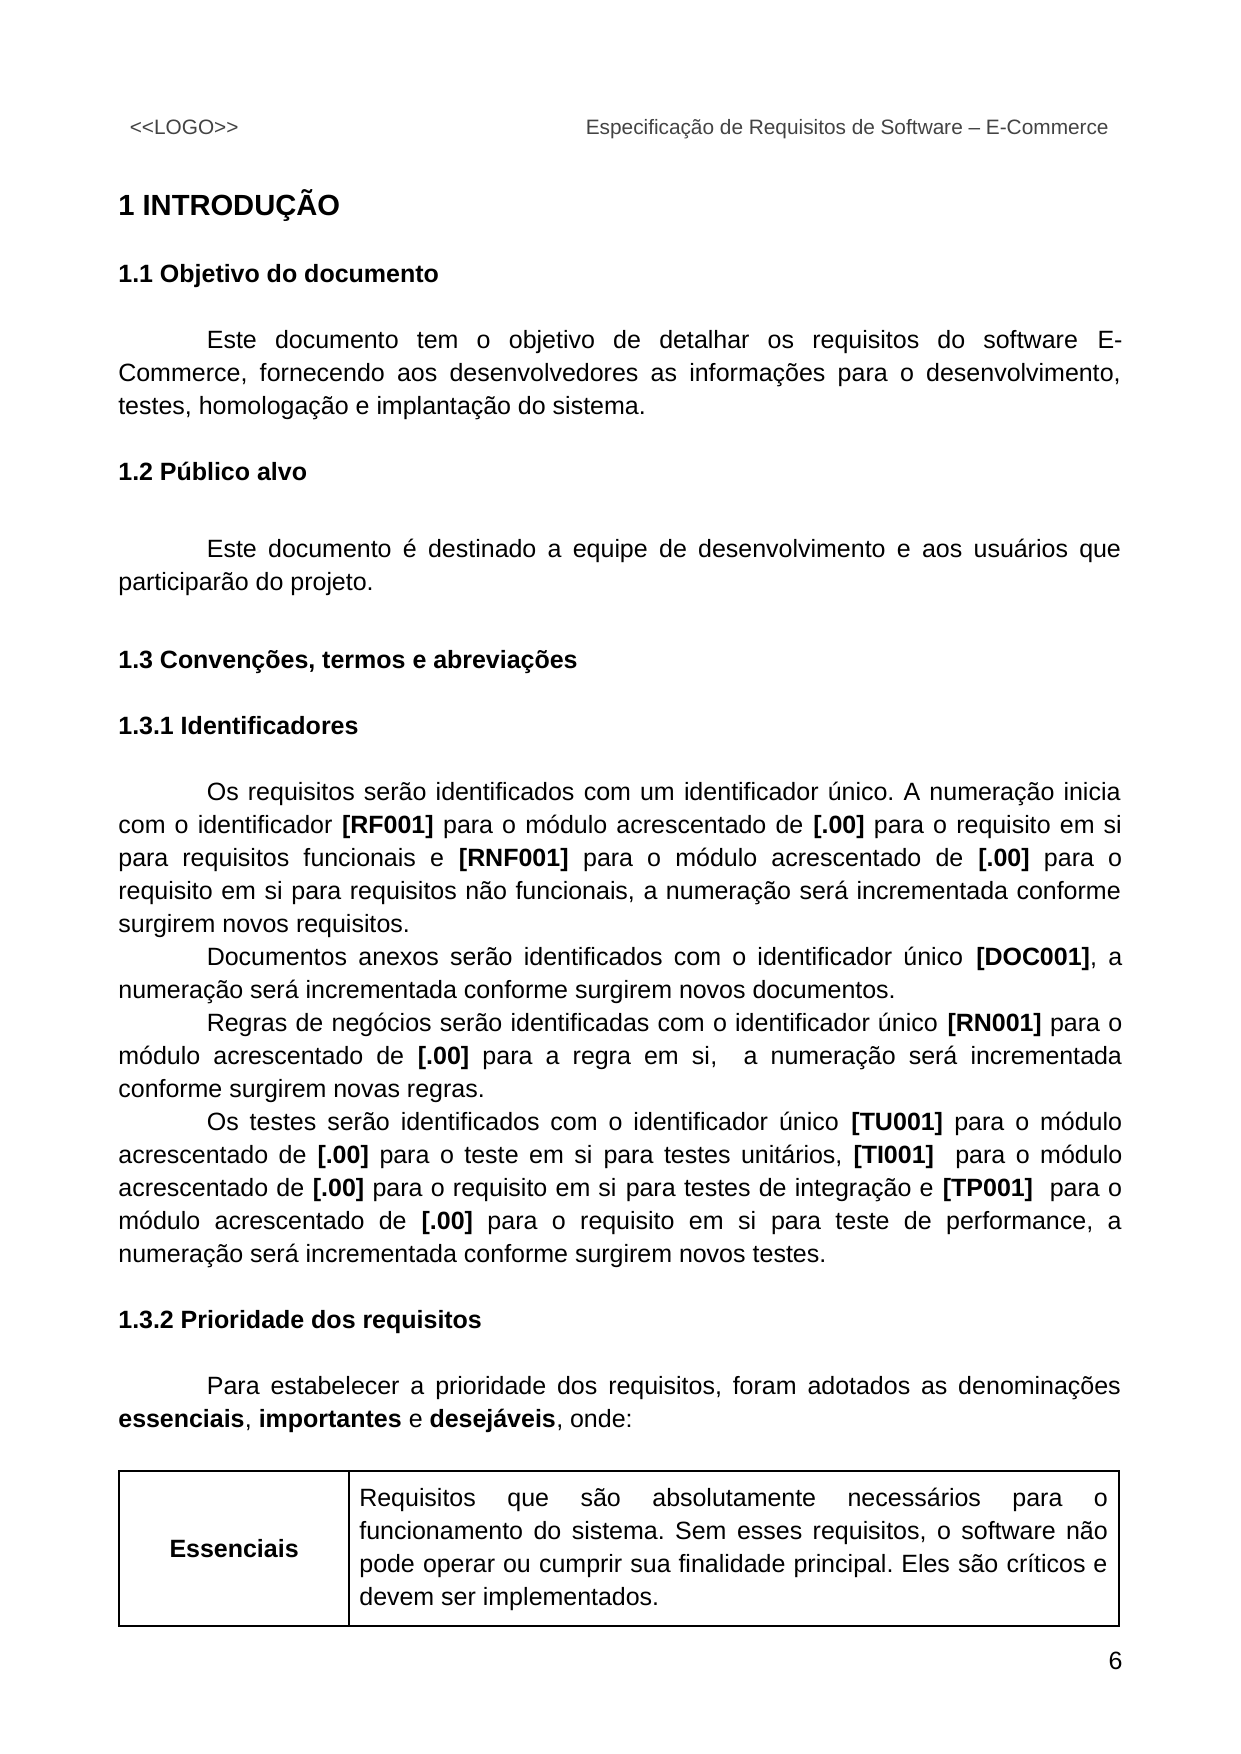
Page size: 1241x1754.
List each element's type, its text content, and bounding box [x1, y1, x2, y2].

subtitle 1.2 Público alvo [118, 457, 1122, 486]
text Este documento tem o objetivo de detalhar os requisitos do software E-Commerce, fornecendo aos desenvolvedores as informações para o desenvolvimento, testes, homologação e implantação do sistema. [118, 325, 1122, 420]
text Para estabelecer a prioridade dos requisitos, foram adotados as denominações essenciais, importantes e desejáveis, onde: [118, 1371, 1122, 1433]
subtitle 1.3 Convenções, termos e abreviações [118, 644, 1122, 673]
text Documentos anexos serão identificados com o identificador único [DOC001], a numeração será incrementada conforme surgirem novos documentos. [118, 942, 1122, 1003]
text Os requisitos serão identificados com um identificador único. A numeração inicia com o identificador [RF001] para o módulo acrescentado de [.00] para o requisito em si para requisitos funcionais e [RNF001] para o módulo acrescentado de [.00] para o requisito em si para requisitos não funcionais, a numeração será incrementada conforme surgirem novos requisitos. [118, 777, 1122, 937]
table_header Essenciais [120, 1472, 348, 1625]
subtitle 1.3.1 Identificadores [118, 711, 1122, 739]
subtitle 1.1 Objetivo do documento [118, 259, 1122, 288]
subtitle 1 INTRODUÇÃO [118, 187, 1122, 221]
text Este documento é destinado a equipe de desenvolvimento e aos usuários que participarão do projeto. [118, 534, 1122, 596]
text Os testes serão identificados com o identificador único [TU001] para o módulo acrescentado de [.00] para o teste em si para testes unitários, [TI001] para o módulo acrescentado de [.00] para o requisito em si para testes de integração e [TP001] para o módulo acrescentado de [.00] para o requisito em si para teste de performance, a numeração será incrementada conforme surgirem novos testes. [118, 1107, 1122, 1268]
text Regras de negócios serão identificadas com o identificador único [RN001] para o módulo acrescentado de [.00] para a regra em si, a numeração será incrementada conforme surgirem novas regras. [118, 1008, 1122, 1103]
subtitle 1.3.2 Prioridade dos requisitos [118, 1305, 1122, 1334]
